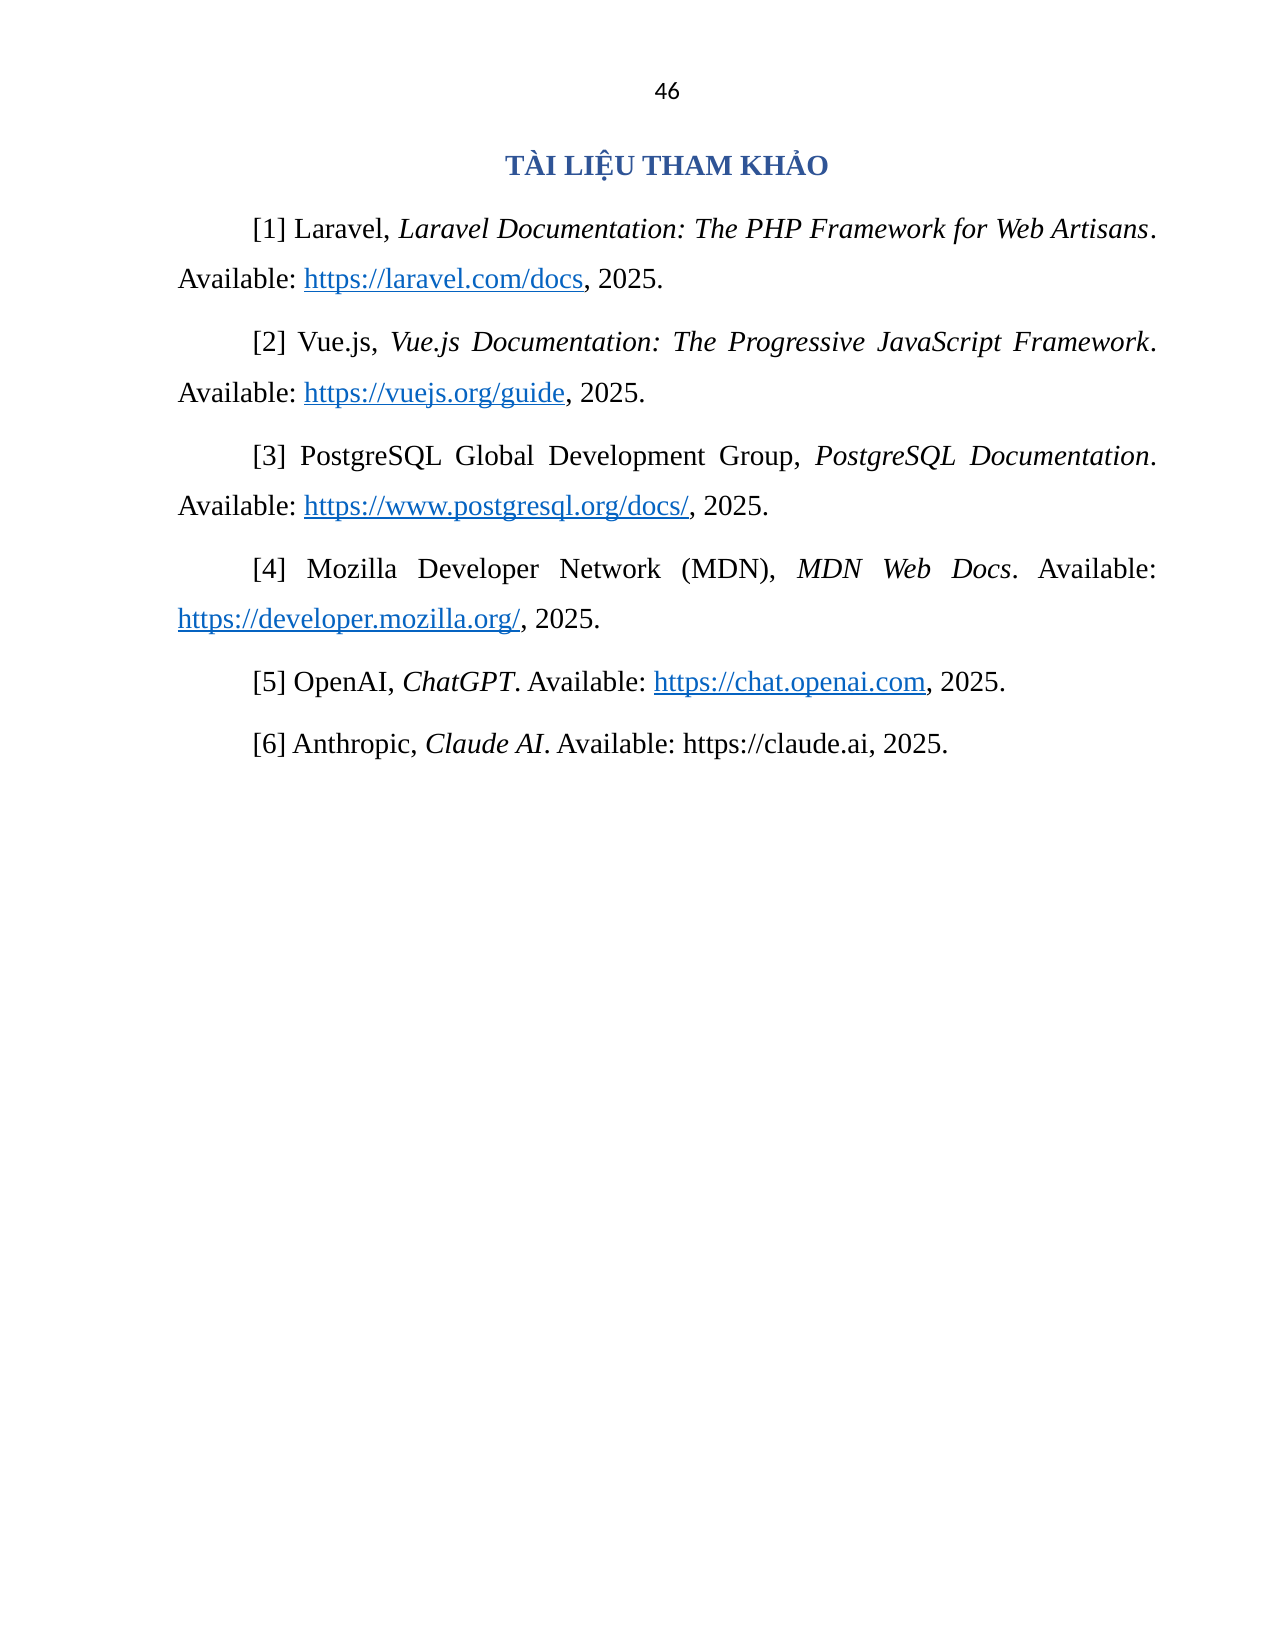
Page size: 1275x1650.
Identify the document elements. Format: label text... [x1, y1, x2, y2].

text [4] Mozilla Developer Network (MDN), MDN Web Docs. Available: https://developer.mozilla.org/, 2025. [177, 551, 1157, 634]
text [6] Anthropic, Claude AI. Available: https://claude.ai, 2025. [177, 727, 1157, 760]
text [3] PostgreSQL Global Development Group, PostgreSQL Documentation. Available: https://www.postgresql.org/docs/, 2025. [177, 438, 1157, 521]
text [5] OpenAI, ChatGPT. Available: https://chat.openai.com, 2025. [177, 664, 1157, 697]
text [2] Vue.js, Vue.js Documentation: The Progressive JavaScript Framework. Available: https://vuejs.org/guide, 2025. [177, 324, 1157, 408]
text [1] Laravel, Laravel Documentation: The PHP Framework for Web Artisans. Available: https://laravel.com/docs, 2025. [177, 211, 1157, 295]
subtitle TÀI LIỆU THAM KHẢO [177, 148, 1157, 182]
